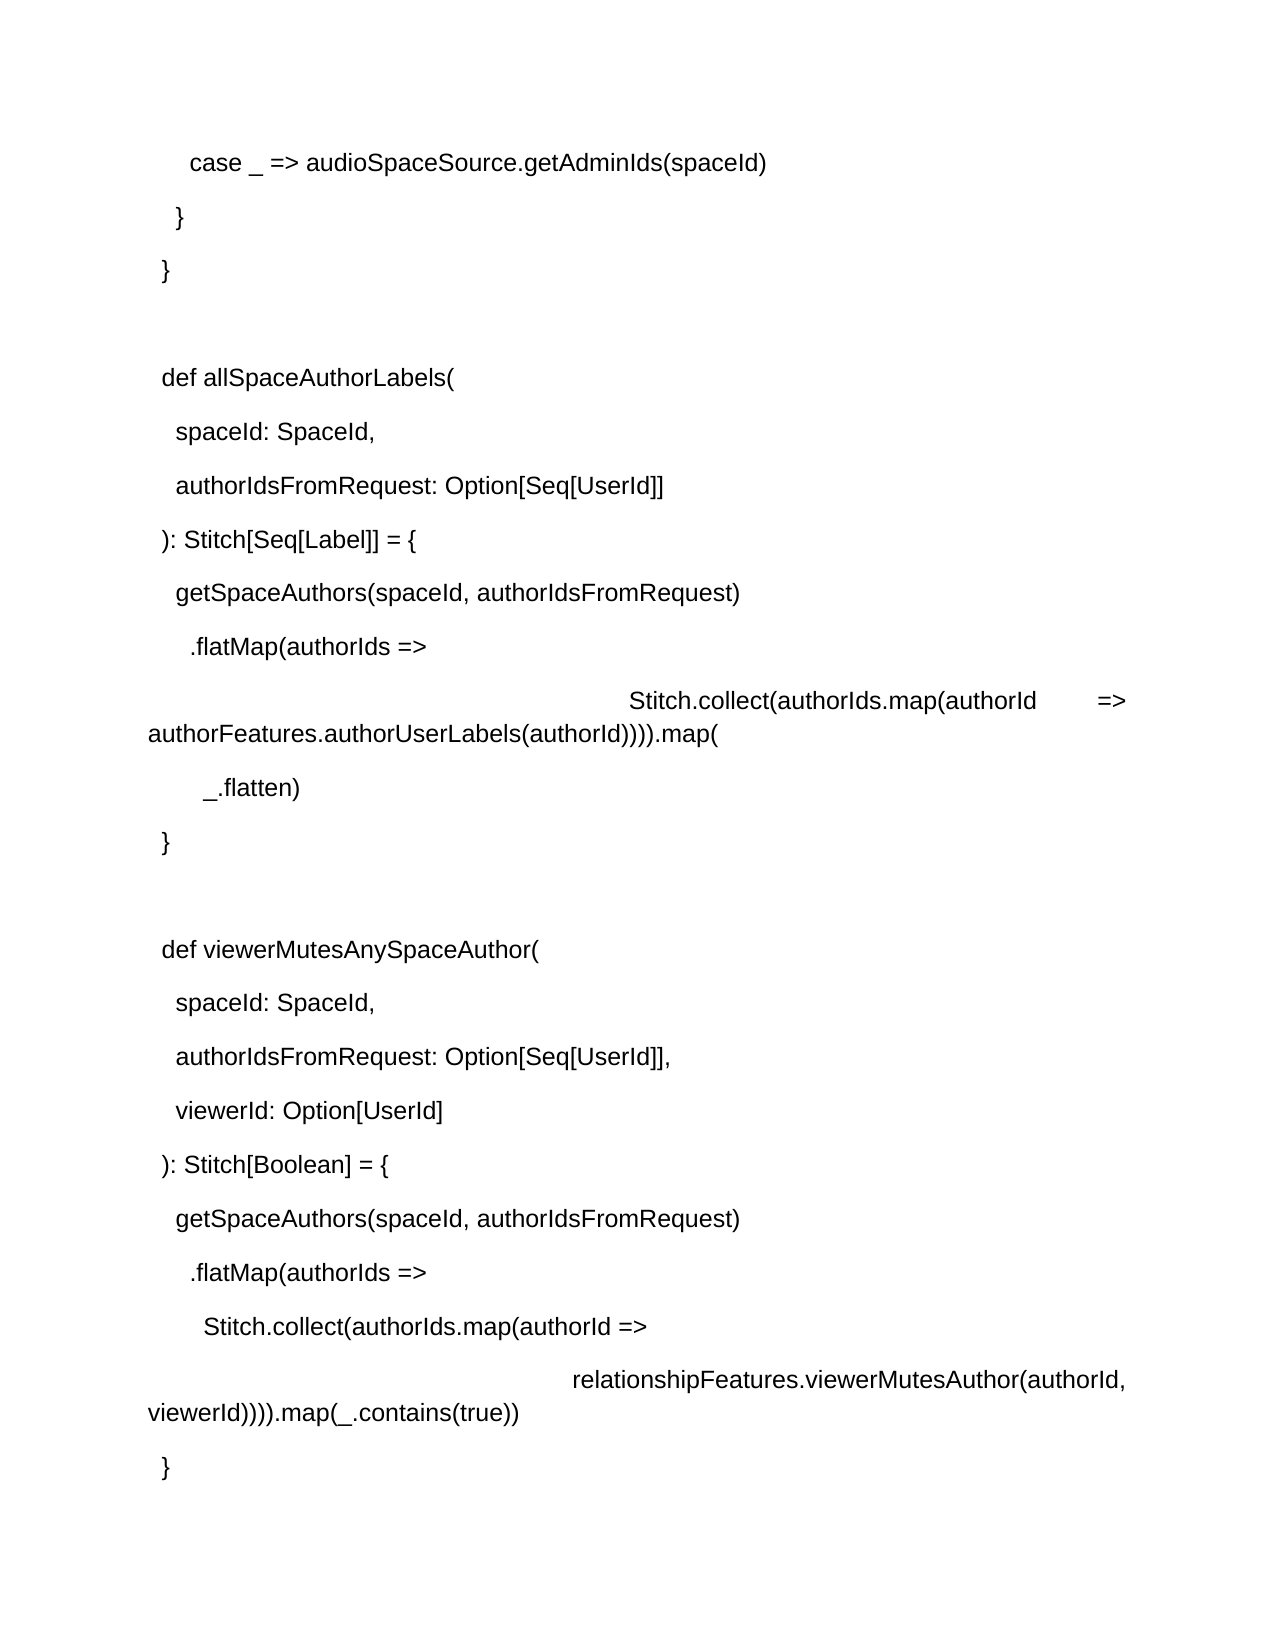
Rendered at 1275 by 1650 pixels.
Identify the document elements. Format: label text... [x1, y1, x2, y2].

text ): Stitch[Seq[Label]] = { [148, 524, 1127, 553]
text .flatMap(authorIds => [148, 632, 1127, 661]
text _.flatten) [148, 773, 1127, 802]
text ): Stitch[Boolean] = { [148, 1150, 1127, 1179]
text } [148, 1452, 1127, 1481]
text authorIdsFromRequest: Option[Seq[UserId]], [148, 1042, 1127, 1071]
text .flatMap(authorIds => [148, 1258, 1127, 1286]
text case _ => audioSpaceSource.getAdminIds(spaceId) [148, 148, 1127, 176]
text getSpaceAuthors(spaceId, authorIdsFromRequest) [148, 578, 1127, 607]
text spaceId: SpaceId, [148, 417, 1127, 446]
text relationshipFeatures.viewerMutesAuthor(authorId, viewerId)))).map(_.contains(true)) [148, 1365, 1127, 1427]
text Stitch.collect(authorIds.map(authorId => authorFeatures.authorUserLabels(authorId)))).map( [148, 686, 1127, 748]
text } [148, 201, 1127, 230]
text def viewerMutesAnySpaceAuthor( [148, 934, 1127, 963]
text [148, 471, 1127, 499]
text viewerId: Option[UserId] [148, 1096, 1127, 1125]
text Stitch.collect(authorIds.map(authorId => [148, 1312, 1127, 1340]
text spaceId: SpaceId, [148, 988, 1127, 1017]
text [148, 1204, 1127, 1233]
text def allSpaceAuthorLabels( [148, 363, 1127, 392]
text } [148, 255, 1127, 284]
text } [148, 827, 1127, 856]
